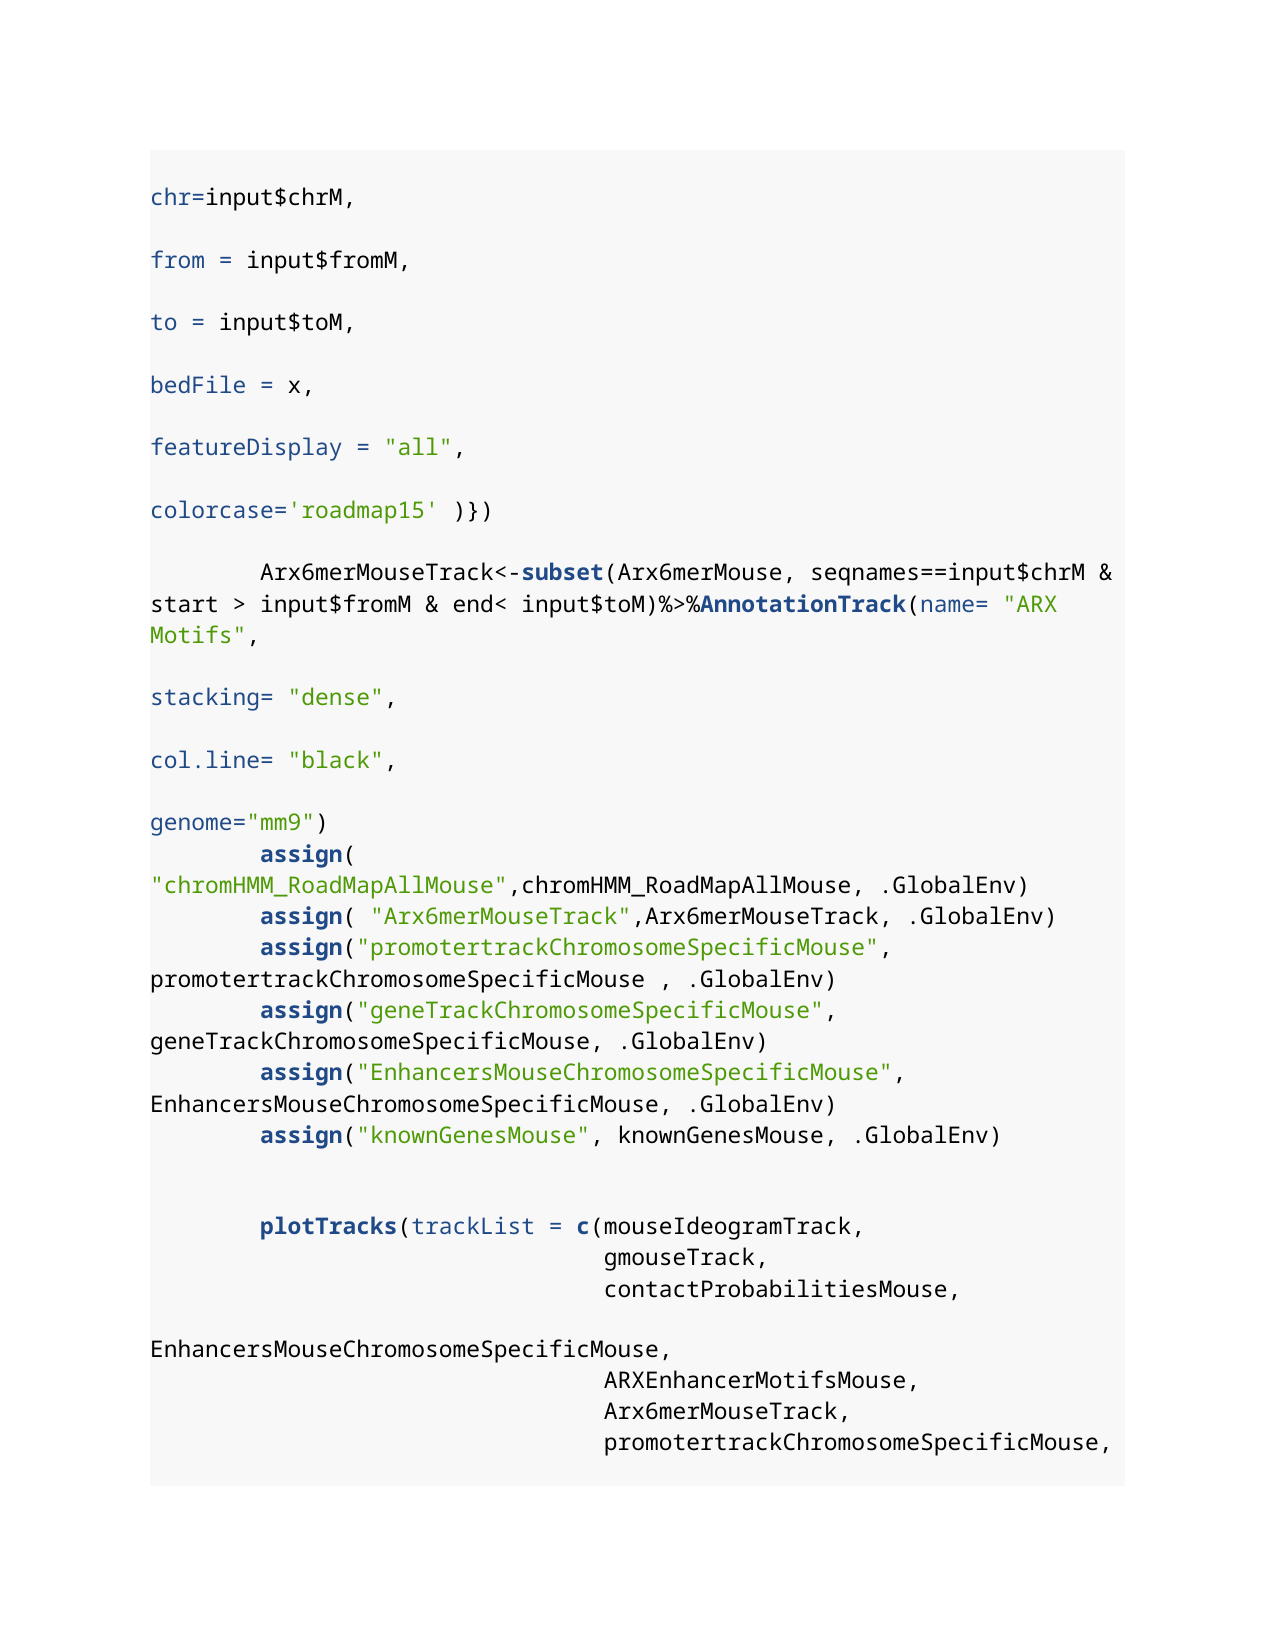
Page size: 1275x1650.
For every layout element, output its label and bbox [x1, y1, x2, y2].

text [150, 150, 1125, 1486]
